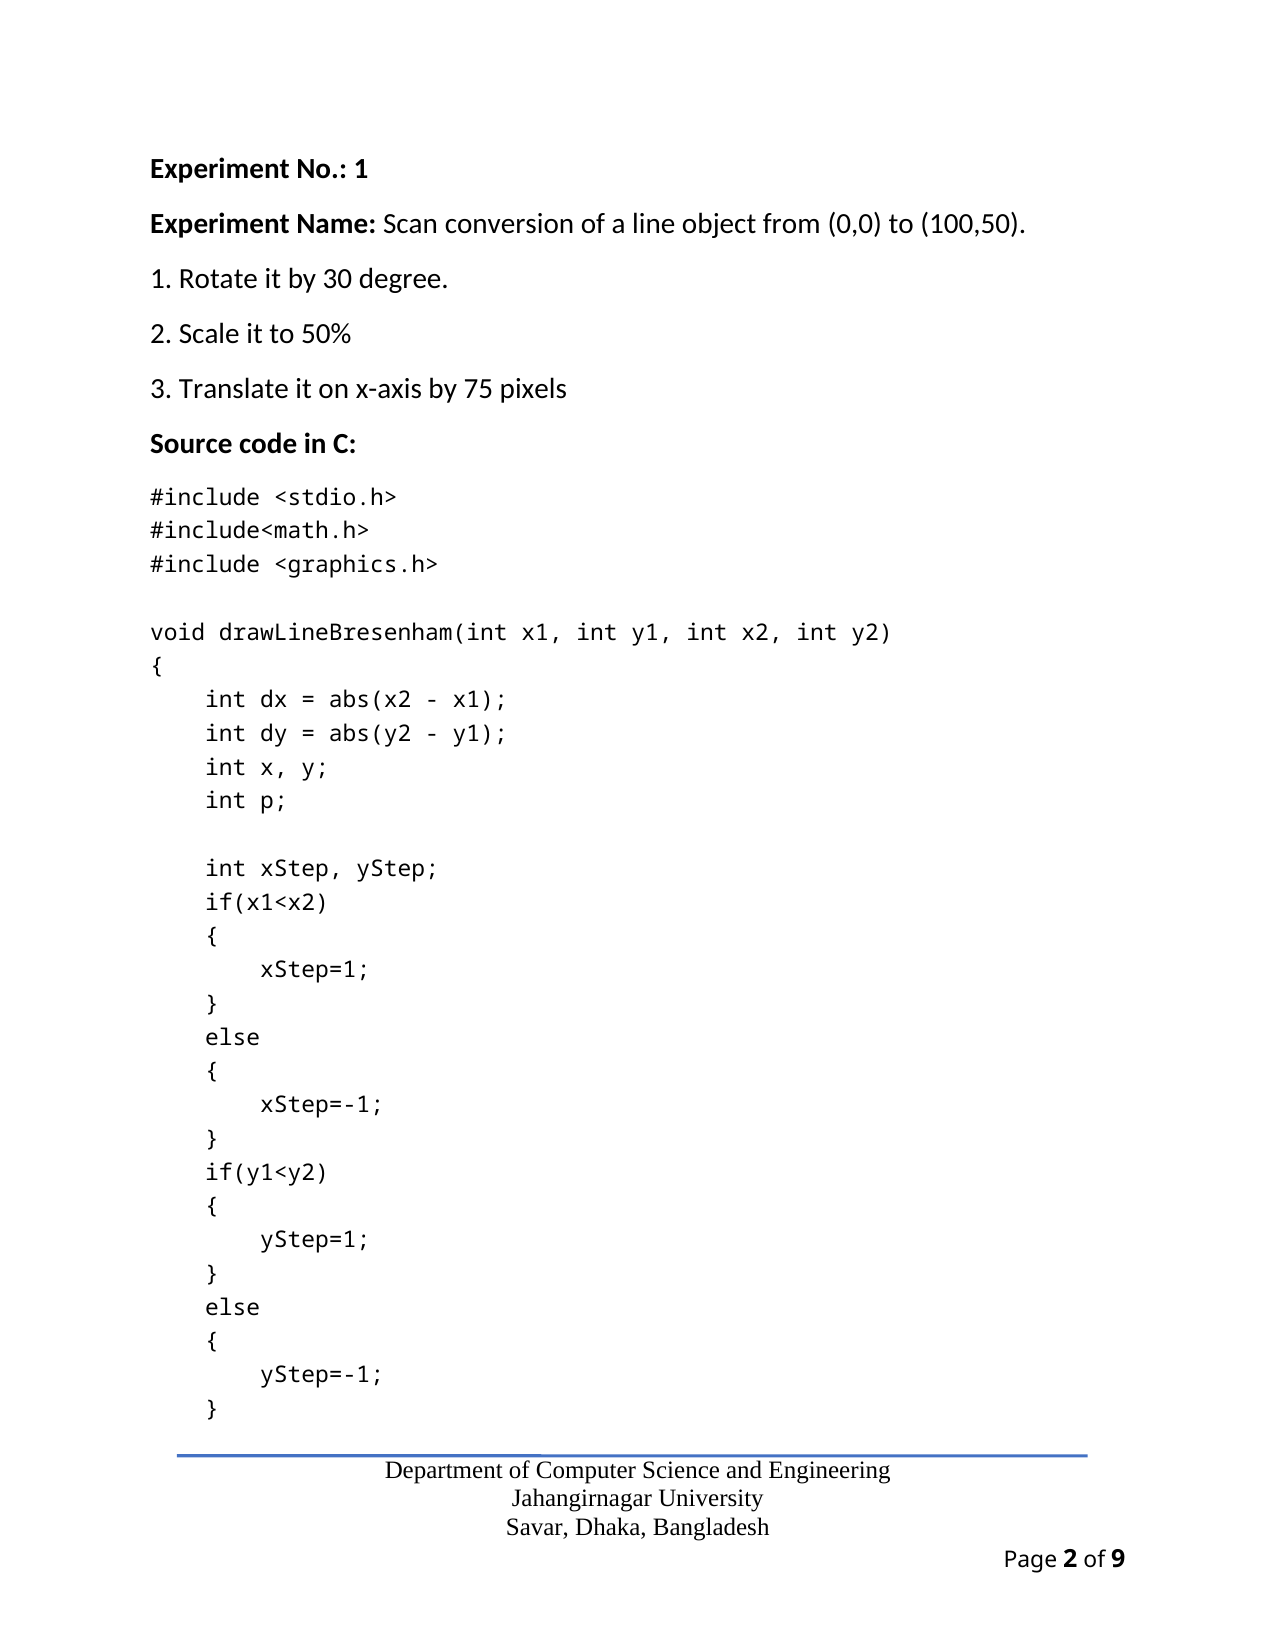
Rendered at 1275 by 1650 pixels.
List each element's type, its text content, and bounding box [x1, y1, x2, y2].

text } [150, 1122, 1125, 1153]
text int p; [150, 784, 1125, 816]
text Experiment Name: Scan conversion of a line object from (0,0) to (100,50). [150, 205, 1125, 241]
text } [150, 987, 1125, 1018]
text } [150, 1257, 1125, 1288]
text xStep=1; [150, 953, 1125, 984]
text #include<math.h> [150, 514, 1125, 546]
text int dx = abs(x2 - x1); [150, 683, 1125, 714]
text yStep=-1; [150, 1358, 1125, 1389]
text else [150, 1291, 1125, 1322]
text { [150, 919, 1125, 951]
text 1. Rotate it by 30 degree. [150, 260, 1125, 296]
text xStep=-1; [150, 1088, 1125, 1119]
text if(x1<x2) [150, 886, 1125, 917]
text yStep=1; [150, 1223, 1125, 1254]
text if(y1<y2) [150, 1156, 1125, 1187]
text { [150, 1189, 1125, 1221]
text void drawLineBresenham(int x1, int y1, int x2, int y2) [150, 616, 1125, 647]
text } [150, 1392, 1125, 1423]
text Source code in C: [150, 426, 1125, 461]
text #include <graphics.h> [150, 548, 1125, 579]
text int xStep, yStep; [150, 852, 1125, 883]
text 3. Translate it on x-axis by 75 pixels [150, 370, 1125, 406]
text int dy = abs(y2 - y1); [150, 717, 1125, 748]
text { [150, 1324, 1125, 1356]
text 2. Scale it to 50% [150, 315, 1125, 351]
text { [150, 649, 1125, 681]
text Experiment No.: 1 [150, 150, 1125, 186]
text { [150, 1054, 1125, 1086]
text #include <stdio.h> [150, 481, 1125, 512]
text int x, y; [150, 751, 1125, 782]
text else [150, 1021, 1125, 1052]
